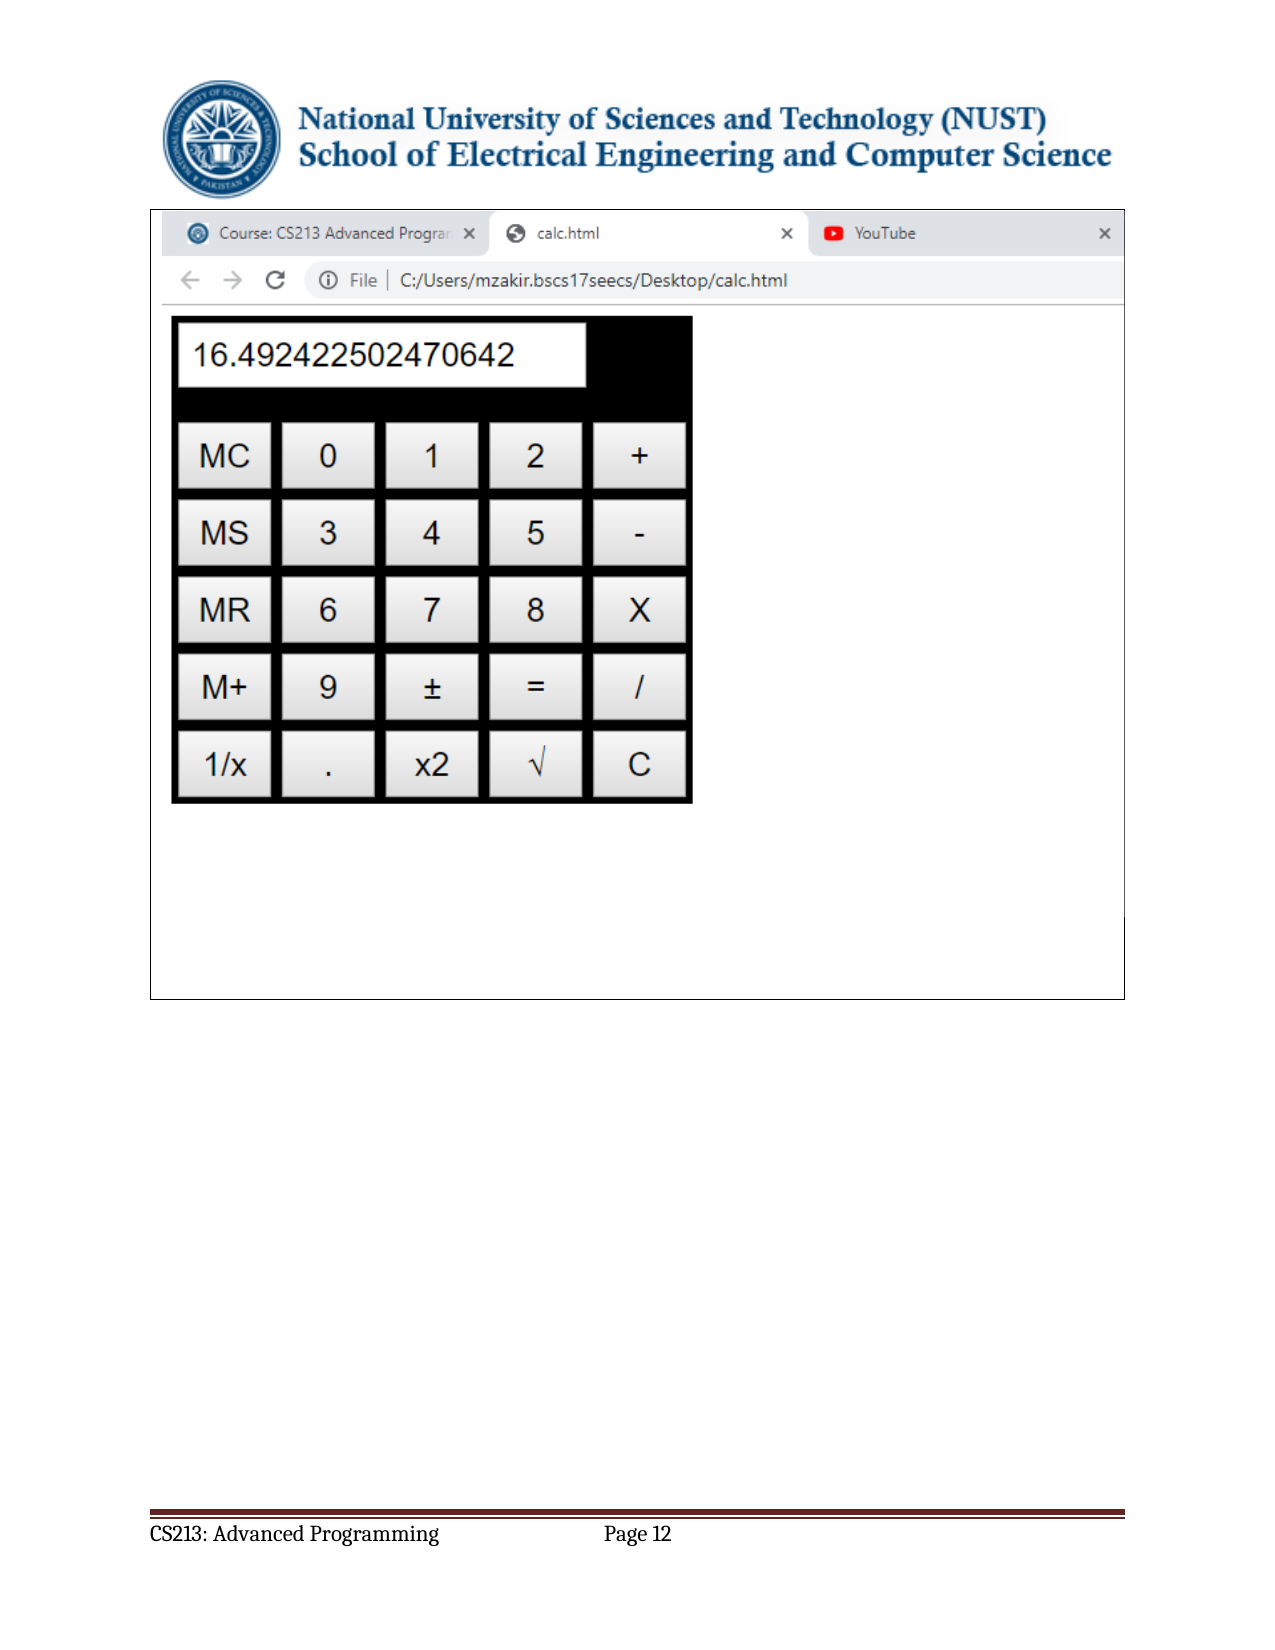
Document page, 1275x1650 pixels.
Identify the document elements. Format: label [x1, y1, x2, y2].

table_cell [151, 210, 1124, 999]
picture [150, 75, 1125, 209]
picture [161, 211, 1125, 917]
